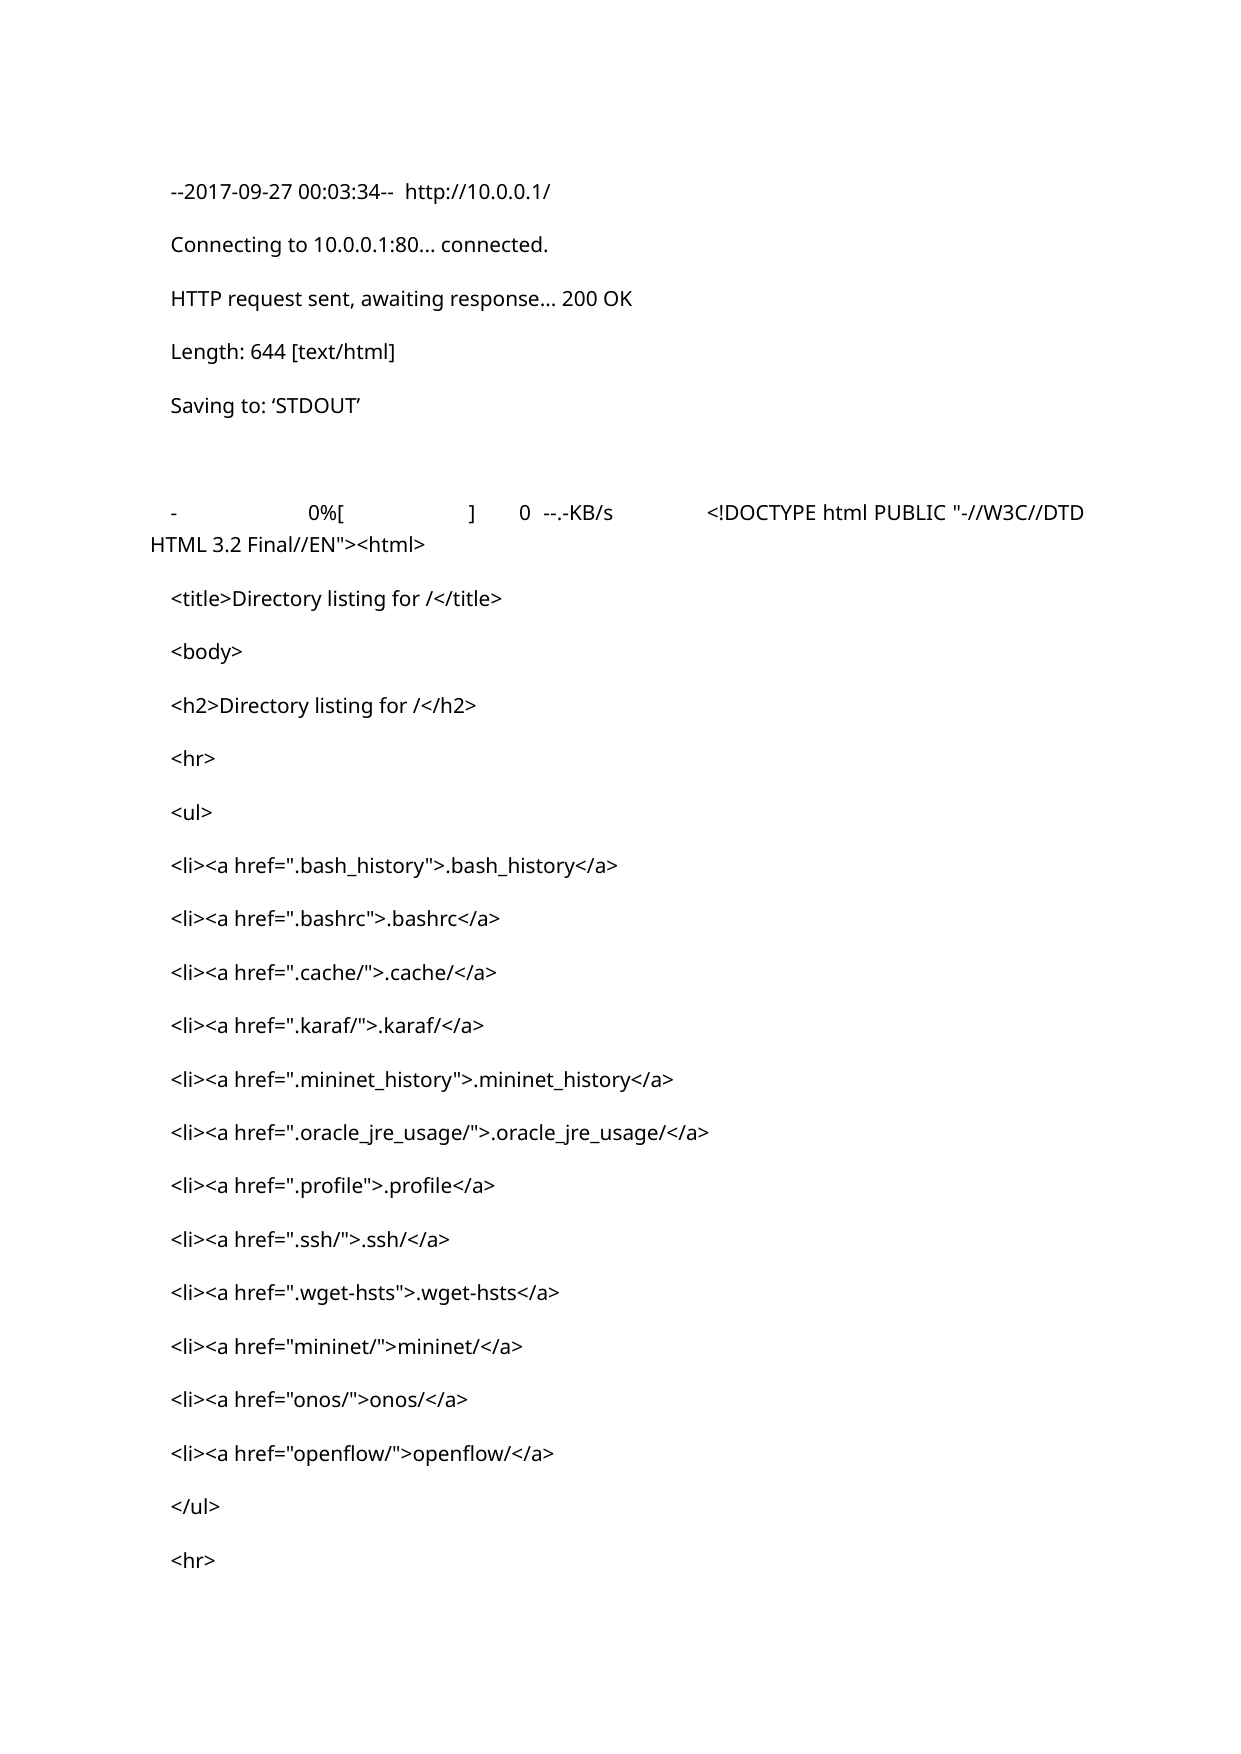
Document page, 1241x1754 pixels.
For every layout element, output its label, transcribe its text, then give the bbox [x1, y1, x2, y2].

text <li><a href=".bash_history">.bash_history</a> [150, 851, 1090, 879]
text <li><a href=".cache/">.cache/</a> [150, 958, 1090, 986]
text <hr> [150, 744, 1090, 773]
text <li><a href=".mininet_history">.mininet_history</a> [150, 1065, 1090, 1093]
text </ul> [150, 1492, 1090, 1521]
text <body> [150, 637, 1090, 666]
text <li><a href="openflow/">openflow/</a> [150, 1439, 1090, 1467]
text <li><a href=".oracle_jre_usage/">.oracle_jre_usage/</a> [150, 1118, 1090, 1147]
text Length: 644 [text/html] [150, 337, 1090, 366]
text <ul> [150, 798, 1090, 826]
text <li><a href=".profile">.profile</a> [150, 1172, 1090, 1200]
text <hr> [150, 1546, 1090, 1574]
text - 0%[ ] 0 --.-KB/s <!DOCTYPE html PUBLIC "-//W3C//DTD HTML 3.2 Final//EN"><html> [150, 498, 1090, 559]
text Connecting to 10.0.0.1:80... connected. [150, 231, 1090, 259]
text <li><a href="onos/">onos/</a> [150, 1385, 1090, 1414]
text <li><a href=".karaf/">.karaf/</a> [150, 1011, 1090, 1040]
text <li><a href="mininet/">mininet/</a> [150, 1332, 1090, 1360]
text --2017-09-27 00:03:34-- http://10.0.0.1/ [150, 177, 1090, 206]
text <li><a href=".bashrc">.bashrc</a> [150, 904, 1090, 933]
text HTTP request sent, awaiting response... 200 OK [150, 284, 1090, 312]
text Saving to: ‘STDOUT’ [150, 391, 1090, 419]
text <title>Directory listing for /</title> [150, 584, 1090, 612]
text <li><a href=".ssh/">.ssh/</a> [150, 1225, 1090, 1253]
text <h2>Directory listing for /</h2> [150, 691, 1090, 719]
text <li><a href=".wget-hsts">.wget-hsts</a> [150, 1278, 1090, 1307]
